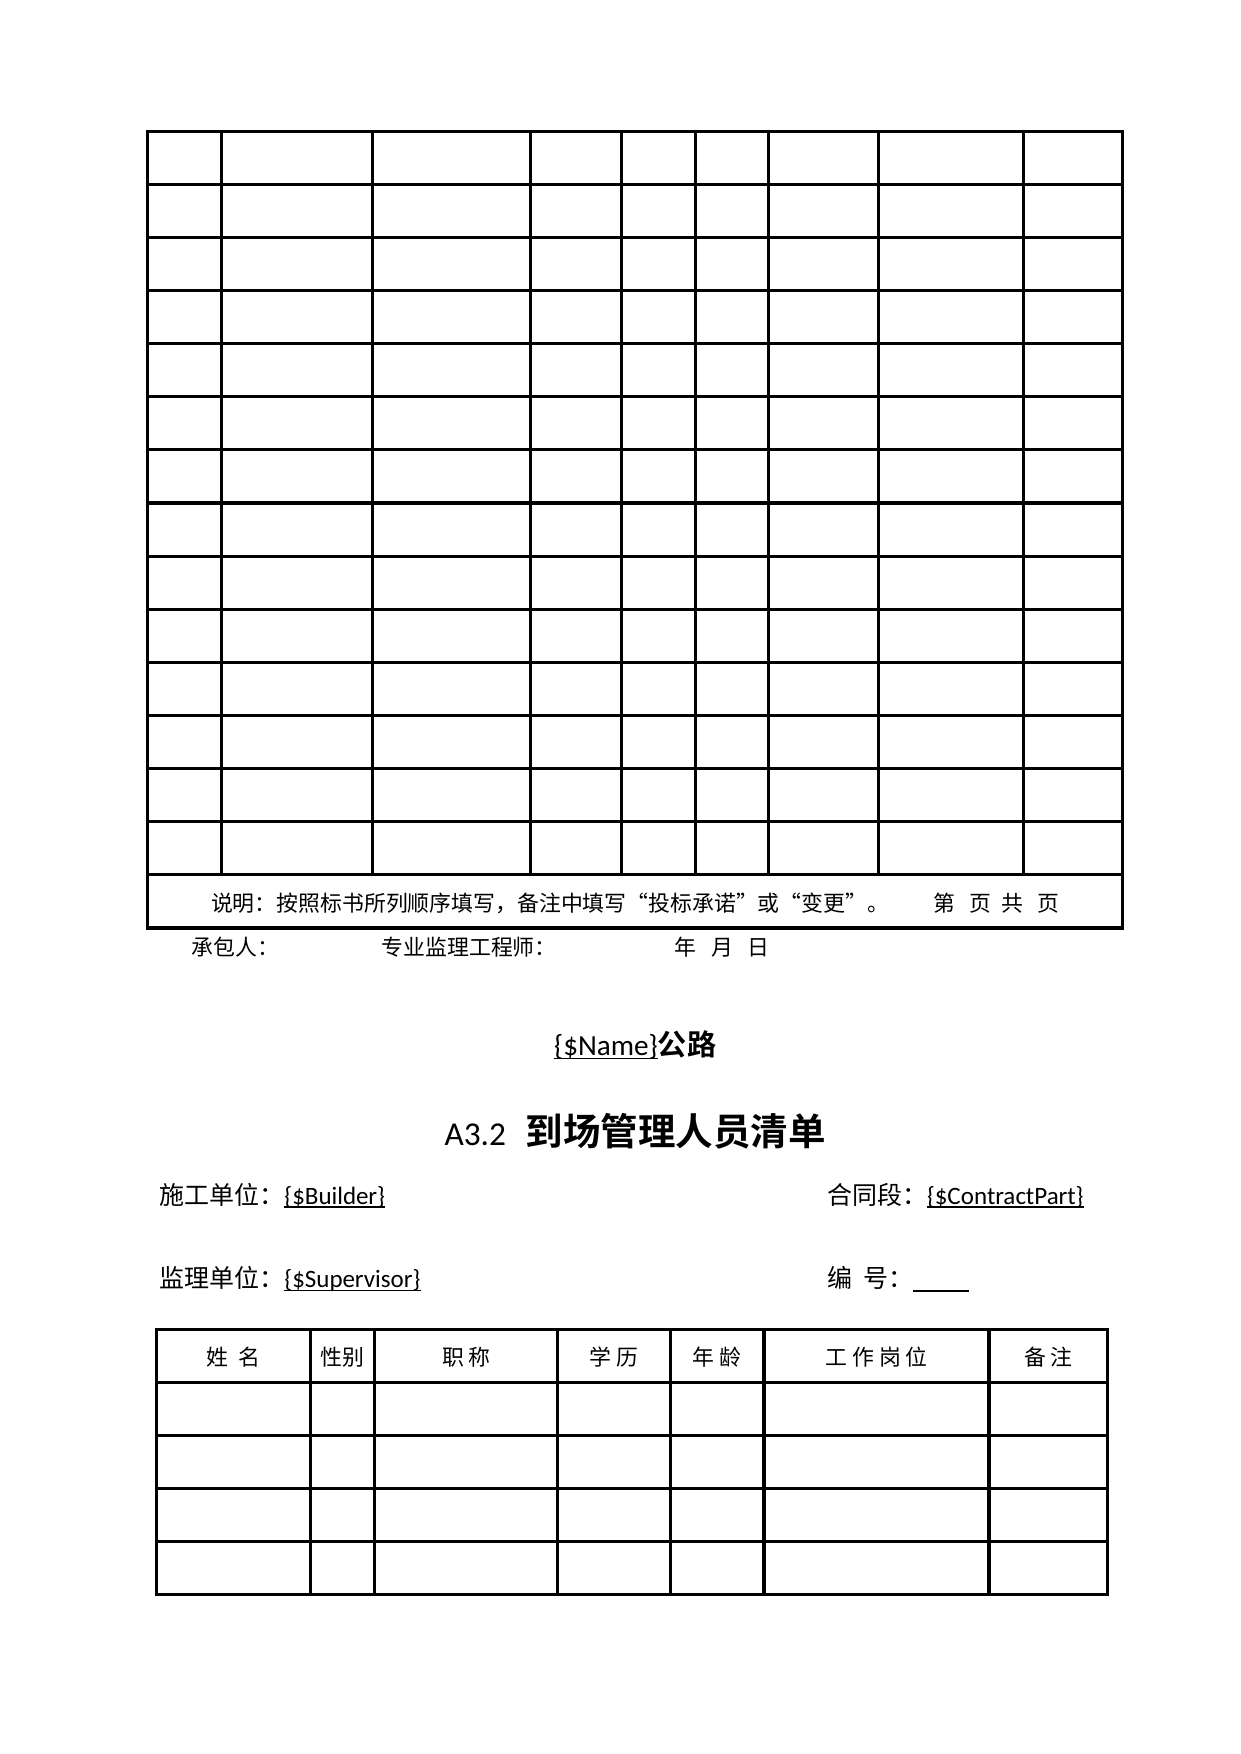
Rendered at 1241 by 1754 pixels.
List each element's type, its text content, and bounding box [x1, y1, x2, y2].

table_cell [149, 664, 220, 714]
table_cell [149, 186, 220, 236]
table_cell [623, 186, 694, 236]
table_cell [149, 133, 220, 183]
table_cell [697, 505, 767, 554]
table_cell 说明：按照标书所列顺序填写，备注中填写“投标承诺”或“变更”。 第 页 共 页 [149, 876, 1121, 926]
text 承包人： 专业监理工程师： 年 月 日 [148, 930, 1122, 962]
table_cell [697, 611, 767, 661]
table_cell [532, 664, 620, 714]
table_cell [623, 133, 694, 183]
table_cell [1025, 451, 1121, 501]
table_cell [697, 717, 767, 767]
table_cell [880, 451, 1022, 501]
table_cell [1025, 133, 1121, 183]
table_cell [770, 505, 877, 554]
table_cell [623, 505, 694, 554]
table_cell [374, 770, 529, 820]
table_cell [223, 823, 371, 873]
table_cell [149, 823, 220, 873]
table_cell [623, 823, 694, 873]
table_cell [532, 398, 620, 448]
table_cell [559, 1437, 669, 1487]
table_cell [697, 558, 767, 608]
table_cell [223, 770, 371, 820]
table_header 年 龄 [672, 1331, 762, 1381]
table_cell [532, 823, 620, 873]
table_cell [770, 239, 877, 289]
text 施工单位：{$Builder} 合同段：{$ContractPart} [148, 1161, 1122, 1226]
table_cell [1025, 505, 1121, 554]
table_cell [697, 770, 767, 820]
table_cell [374, 292, 529, 342]
table_cell [149, 505, 220, 554]
table_cell [149, 770, 220, 820]
table_cell [623, 345, 694, 395]
table_cell [532, 770, 620, 820]
table_cell [1025, 558, 1121, 608]
table_cell [376, 1437, 556, 1487]
table_cell [991, 1384, 1106, 1434]
table_cell [312, 1437, 373, 1487]
table_cell [697, 292, 767, 342]
table_cell [770, 398, 877, 448]
table_cell [374, 611, 529, 661]
table_cell [532, 292, 620, 342]
table_cell [880, 239, 1022, 289]
table_cell [532, 239, 620, 289]
table_cell [1025, 345, 1121, 395]
table_cell [672, 1437, 762, 1487]
table_cell [697, 451, 767, 501]
table_cell [880, 823, 1022, 873]
table_cell [559, 1490, 669, 1540]
table_cell [149, 451, 220, 501]
table_cell [149, 611, 220, 661]
table_cell [312, 1543, 373, 1593]
table_cell [770, 558, 877, 608]
table_cell [223, 611, 371, 661]
table_cell [623, 770, 694, 820]
table_cell [880, 133, 1022, 183]
table_cell [697, 239, 767, 289]
table_cell [672, 1384, 762, 1434]
table_cell [149, 398, 220, 448]
table_cell [880, 717, 1022, 767]
table_cell [1025, 664, 1121, 714]
table_cell [770, 451, 877, 501]
table_cell [374, 451, 529, 501]
text {$Name}公路 [148, 1010, 1122, 1075]
table_cell [532, 345, 620, 395]
table_cell [697, 664, 767, 714]
table_cell [223, 186, 371, 236]
table_cell [1025, 717, 1121, 767]
table_cell [532, 558, 620, 608]
table_cell [672, 1543, 762, 1593]
table_cell [149, 345, 220, 395]
table_cell [374, 133, 529, 183]
table_cell [770, 133, 877, 183]
table_cell [374, 398, 529, 448]
table_cell [223, 505, 371, 554]
table_cell [672, 1490, 762, 1540]
table_cell [532, 451, 620, 501]
table_cell [374, 664, 529, 714]
table_cell [223, 292, 371, 342]
table_cell [880, 505, 1022, 554]
table_cell [1025, 770, 1121, 820]
table_cell [770, 717, 877, 767]
table_cell [374, 345, 529, 395]
table_cell [880, 345, 1022, 395]
table_cell [880, 770, 1022, 820]
table_cell [223, 133, 371, 183]
table_cell [1025, 611, 1121, 661]
table_cell [697, 345, 767, 395]
table_cell [532, 133, 620, 183]
table_cell [559, 1384, 669, 1434]
table_cell [623, 717, 694, 767]
table_cell [532, 611, 620, 661]
table_cell [376, 1490, 556, 1540]
table_cell [880, 186, 1022, 236]
table_header 姓 名 [158, 1331, 309, 1381]
table_cell [766, 1437, 987, 1487]
table_cell [770, 292, 877, 342]
text 监理单位：{$Supervisor} 编 号： [148, 1244, 1122, 1309]
table_cell [880, 664, 1022, 714]
table_header 性别 [312, 1331, 373, 1381]
table_cell [770, 186, 877, 236]
table_cell [1025, 239, 1121, 289]
table_cell [223, 239, 371, 289]
table_cell [766, 1490, 987, 1540]
table_cell [374, 239, 529, 289]
table_cell [158, 1384, 309, 1434]
table_cell [532, 186, 620, 236]
table_cell [312, 1384, 373, 1434]
table_header 工 作 岗 位 [766, 1331, 987, 1381]
table_cell [158, 1490, 309, 1540]
table_cell [223, 345, 371, 395]
table_cell [623, 239, 694, 289]
table_header 备 注 [991, 1331, 1106, 1381]
table_cell [623, 451, 694, 501]
table_cell [532, 505, 620, 554]
table_cell [1025, 823, 1121, 873]
table_cell [149, 558, 220, 608]
table_cell [697, 823, 767, 873]
table_cell [376, 1543, 556, 1593]
table_cell [532, 717, 620, 767]
table_cell [880, 292, 1022, 342]
table_cell [770, 611, 877, 661]
table_cell [623, 664, 694, 714]
table_cell [623, 611, 694, 661]
table_cell [149, 717, 220, 767]
table_cell [223, 451, 371, 501]
table_cell [880, 558, 1022, 608]
table_cell [312, 1490, 373, 1540]
table_cell [766, 1384, 987, 1434]
table_cell [374, 717, 529, 767]
table_cell [1025, 398, 1121, 448]
table_cell [623, 558, 694, 608]
table_cell [697, 398, 767, 448]
table_cell [770, 664, 877, 714]
table_cell [991, 1543, 1106, 1593]
table_cell [623, 292, 694, 342]
table_cell [223, 717, 371, 767]
table_cell [149, 292, 220, 342]
table_cell [374, 505, 529, 554]
table_cell [374, 823, 529, 873]
table_cell [880, 611, 1022, 661]
table_cell [991, 1490, 1106, 1540]
table_cell [697, 133, 767, 183]
table_cell [374, 558, 529, 608]
table_cell [770, 345, 877, 395]
table_cell [158, 1437, 309, 1487]
table_cell [158, 1543, 309, 1593]
table_cell [1025, 292, 1121, 342]
table_cell [376, 1384, 556, 1434]
table_cell [223, 398, 371, 448]
table_cell [880, 398, 1022, 448]
table_cell [770, 770, 877, 820]
text A3.2 到场管理人员清单 [148, 1096, 1122, 1161]
table_cell [559, 1543, 669, 1593]
table_cell [991, 1437, 1106, 1487]
table_cell [623, 398, 694, 448]
table_cell [149, 239, 220, 289]
table_cell [770, 823, 877, 873]
table_header 学 历 [559, 1331, 669, 1381]
table_cell [1025, 186, 1121, 236]
table_cell [374, 186, 529, 236]
table_cell [766, 1543, 987, 1593]
table_cell [223, 558, 371, 608]
table_header 职 称 [376, 1331, 556, 1381]
table_cell [697, 186, 767, 236]
table_cell [223, 664, 371, 714]
